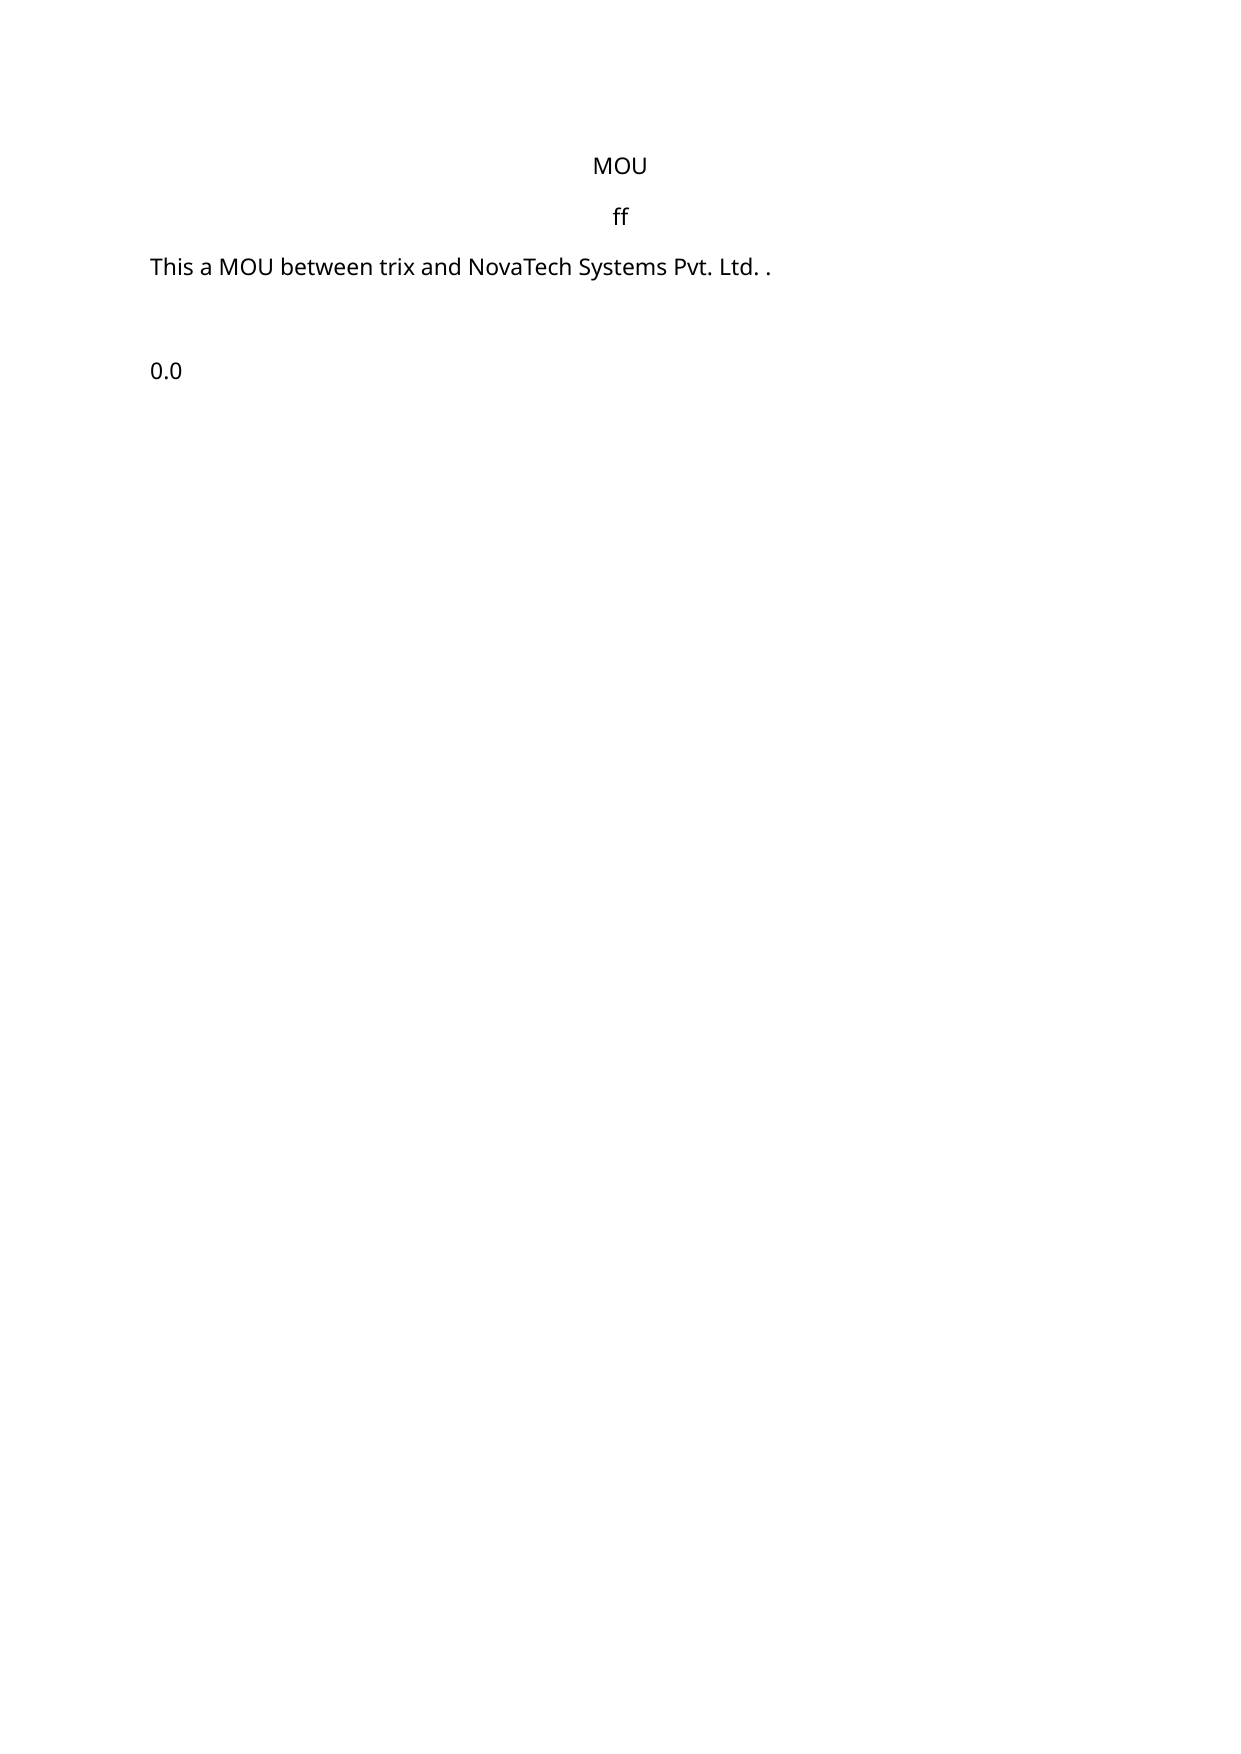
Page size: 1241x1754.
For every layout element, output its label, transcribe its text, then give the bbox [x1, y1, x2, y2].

text 0.0 [150, 355, 1090, 386]
text MOU [150, 150, 1090, 181]
text This a MOU between trix and NovaTech Systems Pvt. Ltd. . [150, 251, 1090, 282]
text ff [150, 200, 1090, 232]
